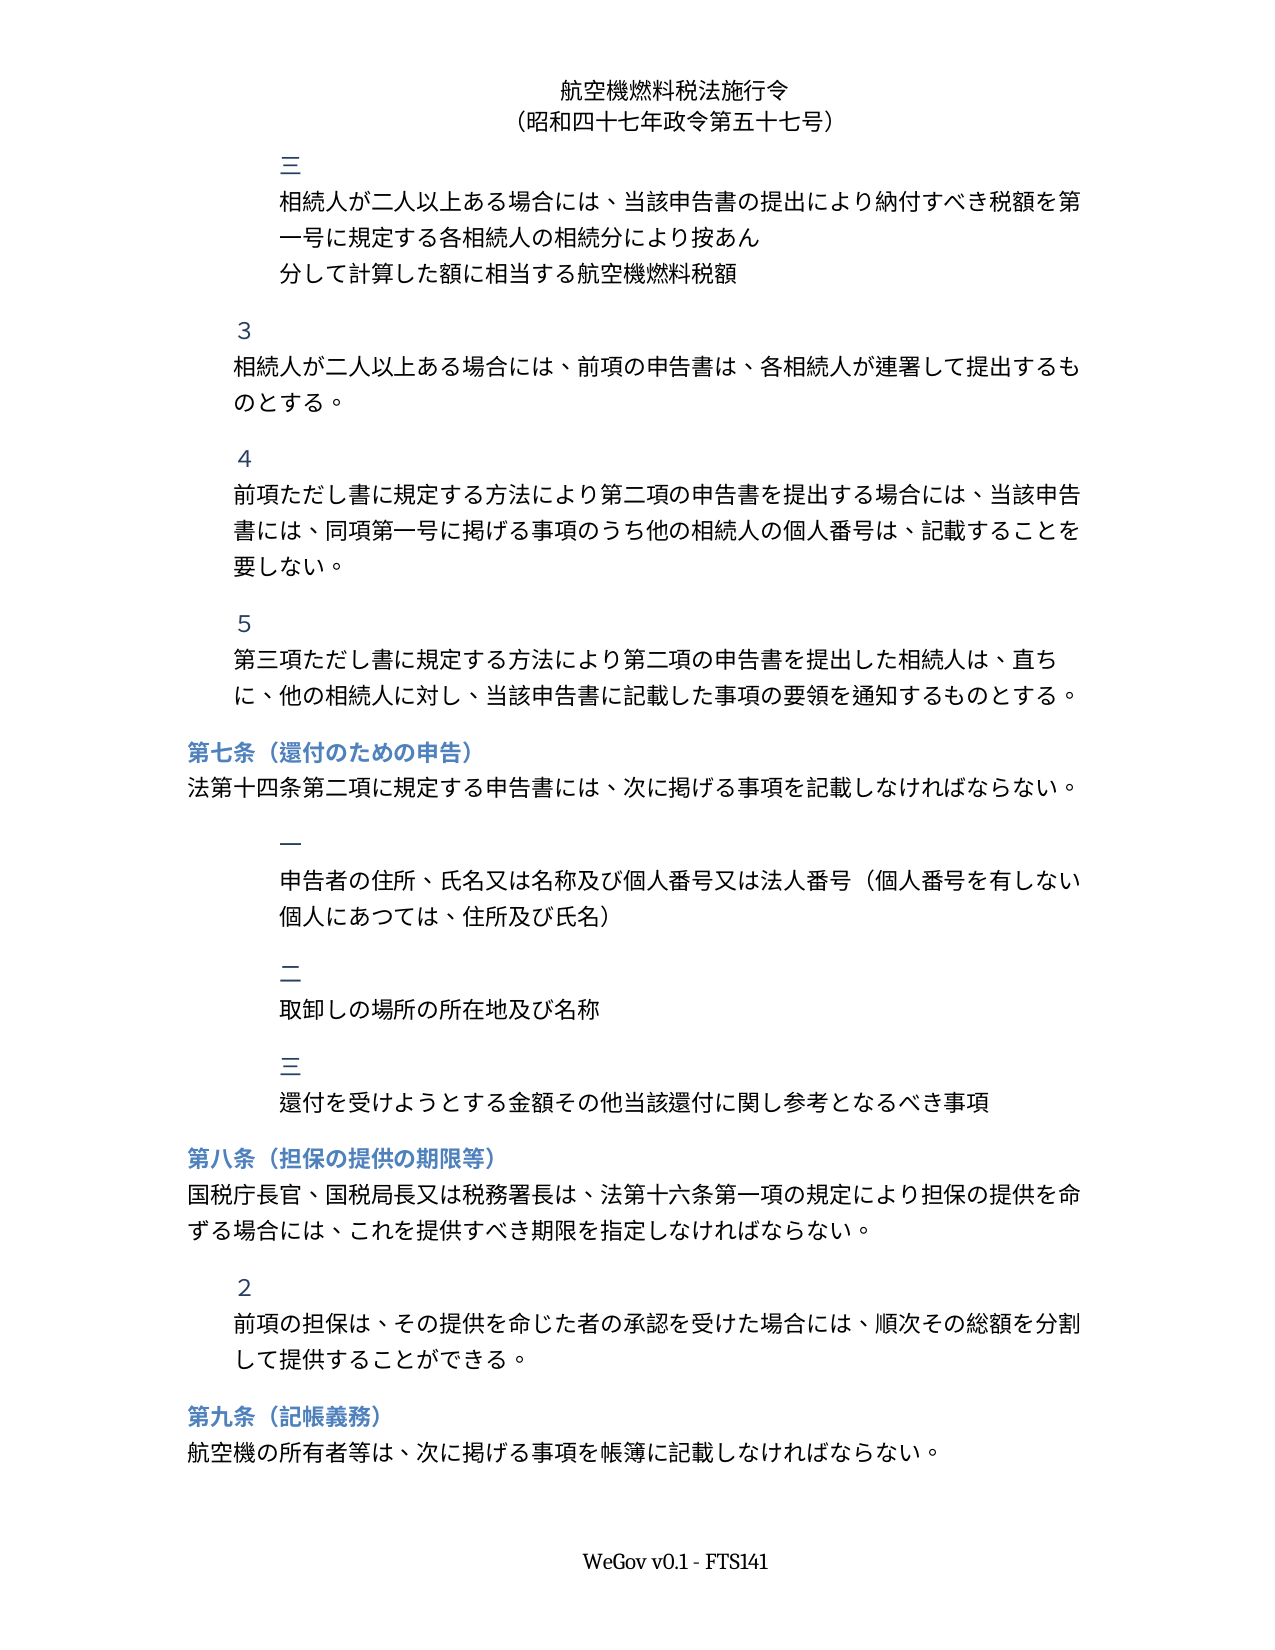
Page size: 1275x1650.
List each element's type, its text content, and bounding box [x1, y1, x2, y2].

subtitle ２ [233, 1272, 1087, 1303]
subtitle ５ [233, 608, 1087, 639]
subtitle 三 [279, 1051, 1087, 1082]
text 相続人が二人以上ある場合には、前項の申告書は、各相続人が連署して提出するものとする。 [233, 351, 1087, 418]
subtitle 第九条（記帳義務） [187, 1401, 1087, 1432]
text 航空機の所有者等は、次に掲げる事項を帳簿に記載しなければならない。 [187, 1436, 1087, 1468]
text 国税庁長官、国税局長又は税務署長は、法第十六条第一項の規定により担保の提供を命ずる場合には、これを提供すべき期限を指定しなければならない。 [187, 1179, 1087, 1246]
subtitle 第八条（担保の提供の期限等） [187, 1143, 1087, 1174]
text 相続人が二人以上ある場合には、当該申告書の提出により納付すべき税額を第一号に規定する各相続人の相続分により按あん 分して計算した額に相当する航空機燃料税額 [279, 186, 1087, 289]
subtitle 二 [279, 958, 1087, 989]
text 法第十四条第二項に規定する申告書には、次に掲げる事項を記載しなければならない。 [187, 772, 1087, 804]
text 前項ただし書に規定する方法により第二項の申告書を提出する場合には、当該申告書には、同項第一号に掲げる事項のうち他の相続人の個人番号は、記載することを要しない。 [233, 479, 1087, 582]
subtitle ４ [233, 443, 1087, 474]
subtitle 第七条（還付のための申告） [187, 736, 1087, 768]
subtitle 一 [279, 829, 1087, 860]
text 申告者の住所、氏名又は名称及び個人番号又は法人番号（個人番号を有しない個人にあつては、住所及び氏名） [279, 865, 1087, 932]
text 取卸しの場所の所在地及び名称 [279, 994, 1087, 1025]
text 前項の担保は、その提供を命じた者の承認を受けた場合には、順次その総額を分割して提供することができる。 [233, 1308, 1087, 1375]
subtitle 三 [279, 150, 1087, 181]
text 第三項ただし書に規定する方法により第二項の申告書を提出した相続人は、直ちに、他の相続人に対し、当該申告書に記載した事項の要領を通知するものとする。 [233, 644, 1087, 711]
text 還付を受けようとする金額その他当該還付に関し参考となるべき事項 [279, 1086, 1087, 1118]
subtitle ３ [233, 314, 1087, 346]
